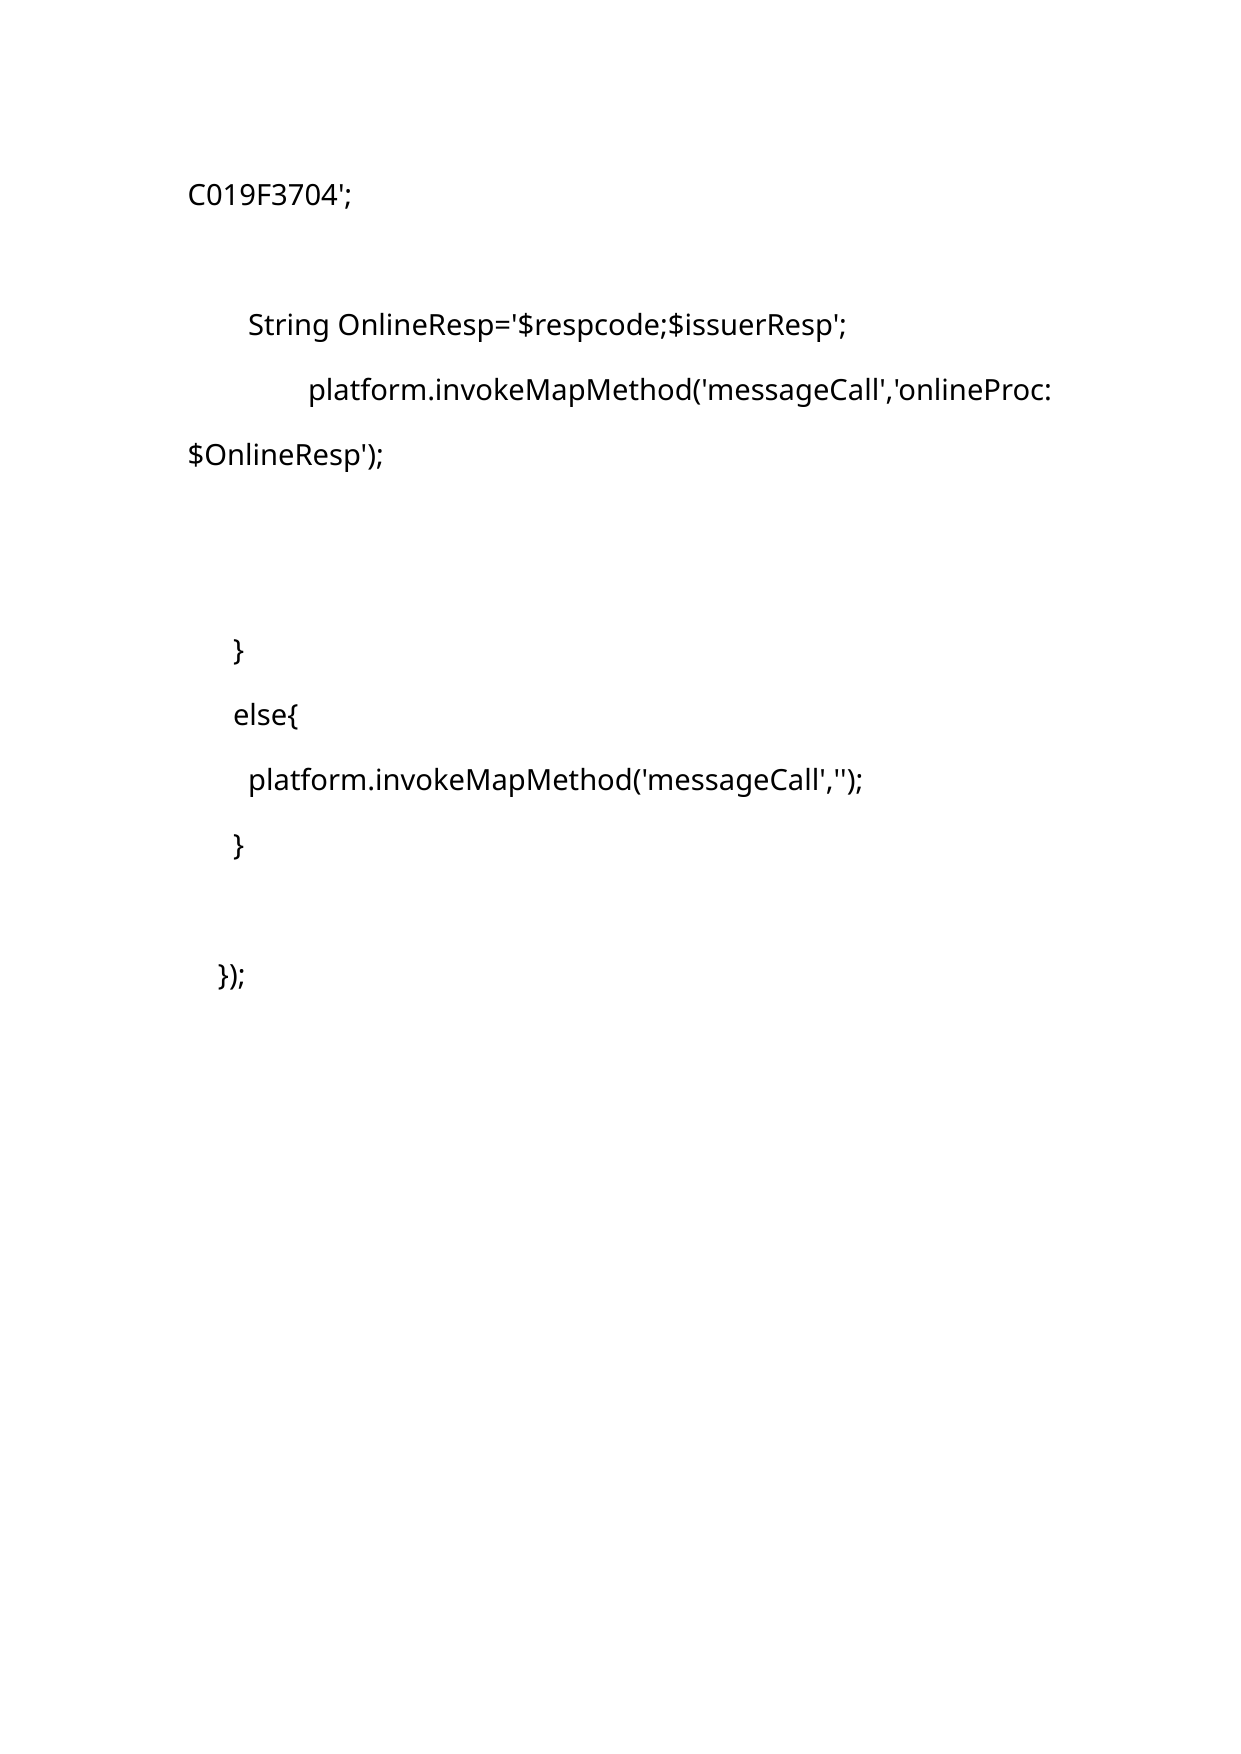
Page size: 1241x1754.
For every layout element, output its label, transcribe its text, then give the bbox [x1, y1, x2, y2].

list }); [187, 942, 1053, 1007]
list platform.invokeMapMethod('messageCall','onlineProc:$OnlineResp'); [187, 357, 1053, 487]
list platform.invokeMapMethod('messageCall',''); [187, 747, 1053, 812]
list else{ [187, 682, 1053, 747]
list String OnlineResp='$respcode;$issuerResp'; [187, 292, 1053, 357]
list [187, 162, 1053, 227]
list } [187, 617, 1053, 682]
list } [187, 812, 1053, 877]
